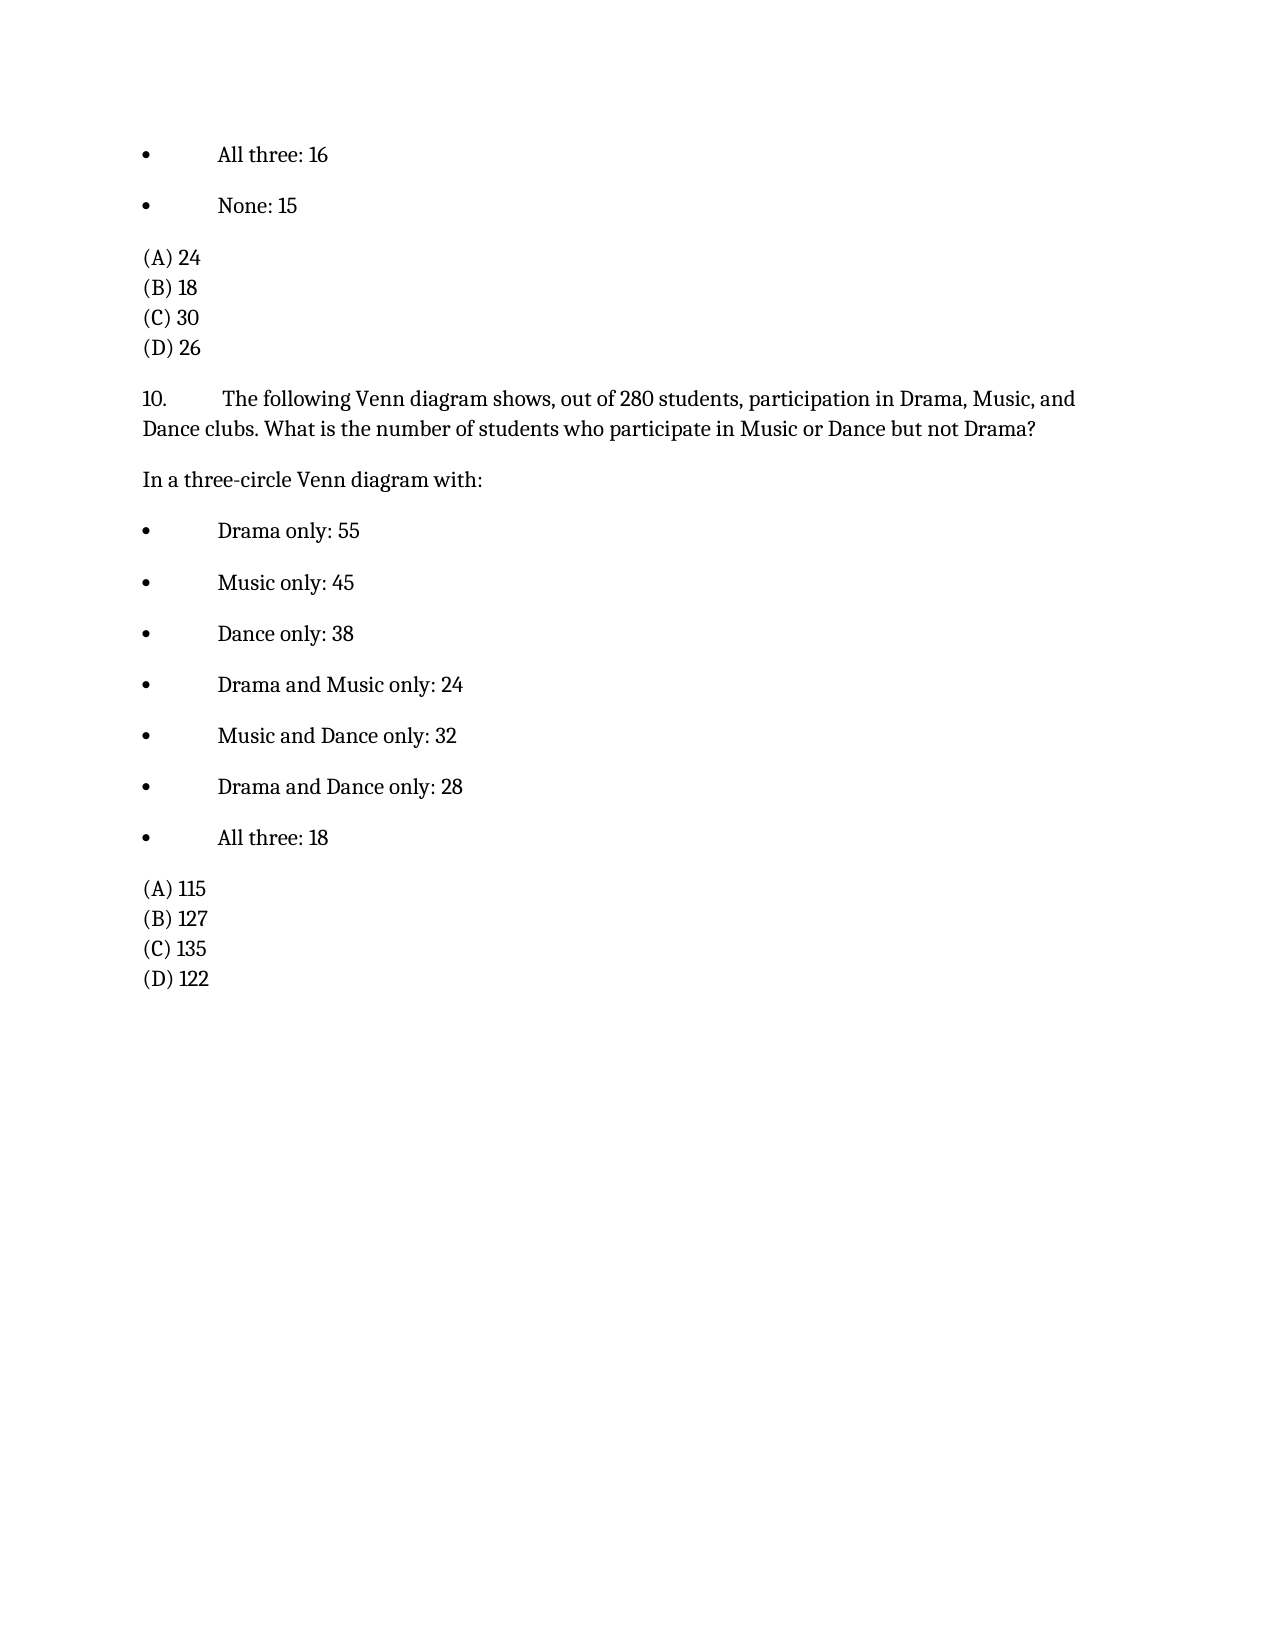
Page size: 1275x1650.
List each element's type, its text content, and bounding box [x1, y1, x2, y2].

text  Dance only: 38 [142, 620, 1133, 647]
text  Music only: 45 [142, 569, 1133, 596]
text  Drama and Music only: 24 [142, 671, 1133, 698]
text  Music and Dance only: 32 [142, 722, 1133, 749]
text  Drama only: 55 [142, 518, 1133, 544]
text 10. The following Venn diagram shows, out of 280 students, participation in Drama, Music, and Dance clubs. What is the number of students who participate in Music or Dance but not Drama? [142, 386, 1133, 442]
text (A) 115 (B) 127 (C) 135 (D) 122 [142, 876, 1133, 992]
text (A) 24 (B) 18 (C) 30 (D) 26 [142, 244, 1133, 361]
text In a three-circle Venn diagram with: [142, 467, 1133, 493]
text  None: 15 [142, 193, 1133, 219]
text  Drama and Dance only: 28 [142, 773, 1133, 800]
text  All three: 16 [142, 142, 1133, 168]
text  All three: 18 [142, 824, 1133, 851]
